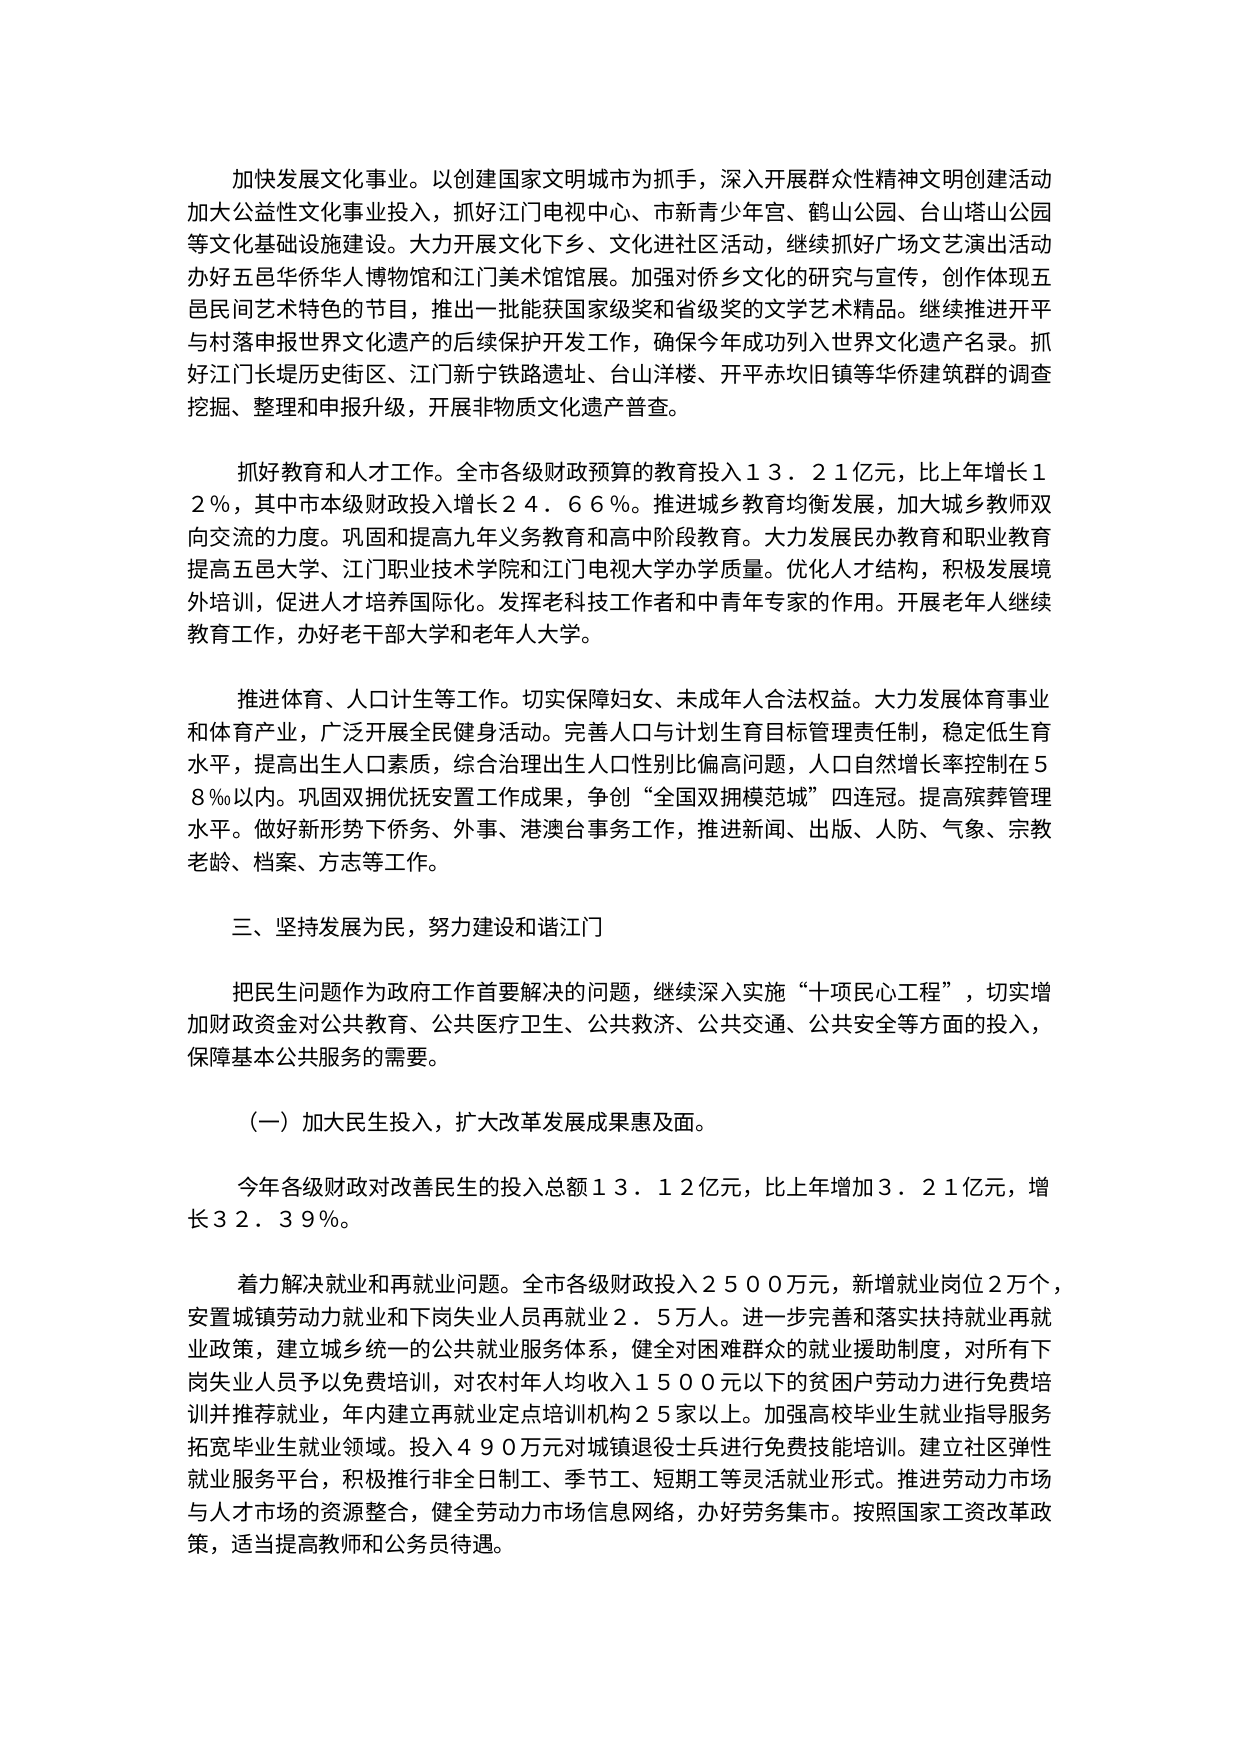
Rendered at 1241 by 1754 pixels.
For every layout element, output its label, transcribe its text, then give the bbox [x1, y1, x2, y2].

text 加快发展文化事业。以创建国家文明城市为抓手，深入开展群众性精神文明创建活动。加大公益性文化事业投入，抓好江门电视中心、市新青少年宫、鹤山公园、台山塔山公园等文化基础设施建设。大力开展文化下乡、文化进社区活动，继续抓好广场文艺演出活动，办好五邑华侨华人博物馆和江门美术馆馆展。加强对侨乡文化的研究与宣传，创作体现五邑民间艺术特色的节目，推出一批能获国家级奖和省级奖的文学艺术精品。继续推进开平与村落申报世界文化遗产的后续保护开发工作，确保今年成功列入世界文化遗产名录。抓好江门长堤历史街区、江门新宁铁路遗址、台山洋楼、开平赤坎旧镇等华侨建筑群的调查、挖掘、整理和申报升级，开展非物质文化遗产普查。 [187, 162, 1053, 422]
text 抓好教育和人才工作。全市各级财政预算的教育投入１３．２１亿元，比上年增长１２％，其中市本级财政投入增长２４．６６％。推进城乡教育均衡发展，加大城乡教师双向交流的力度。巩固和提高九年义务教育和高中阶段教育。大力发展民办教育和职业教育。提高五邑大学、江门职业技术学院和江门电视大学办学质量。优化人才结构，积极发展境外培训，促进人才培养国际化。发挥老科技工作者和中青年专家的作用。开展老年人继续教育工作，办好老干部大学和老年人大学。 [187, 454, 1053, 649]
text 三、坚持发展为民，努力建设和谐江门 [187, 909, 1053, 942]
text 着力解决就业和再就业问题。全市各级财政投入２５００万元，新增就业岗位２万个，安置城镇劳动力就业和下岗失业人员再就业２．５万人。进一步完善和落实扶持就业再就业政策，建立城乡统一的公共就业服务体系，健全对困难群众的就业援助制度，对所有下岗失业人员予以免费培训，对农村年人均收入１５００元以下的贫困户劳动力进行免费培训并推荐就业，年内建立再就业定点培训机构２５家以上。加强高校毕业生就业指导服务，拓宽毕业生就业领域。投入４９０万元对城镇退役士兵进行免费技能培训。建立社区弹性就业服务平台，积极推行非全日制工、季节工、短期工等灵活就业形式。推进劳动力市场与人才市场的资源整合，健全劳动力市场信息网络，办好劳务集市。按照国家工资改革政策，适当提高教师和公务员待遇。 [187, 1267, 1053, 1559]
text 把民生问题作为政府工作首要解决的问题，继续深入实施“十项民心工程”，切实增加财政资金对公共教育、公共医疗卫生、公共救济、公共交通、公共安全等方面的投入，保障基本公共服务的需要。 [187, 974, 1053, 1072]
text （一）加大民生投入，扩大改革发展成果惠及面。 [187, 1104, 1053, 1137]
text 推进体育、人口计生等工作。切实保障妇女、未成年人合法权益。大力发展体育事业和体育产业，广泛开展全民健身活动。完善人口与计划生育目标管理责任制，稳定低生育水平，提高出生人口素质，综合治理出生人口性别比偏高问题，人口自然增长率控制在５．８‰以内。巩固双拥优抚安置工作成果，争创“全国双拥模范城”四连冠。提高殡葬管理水平。做好新形势下侨务、外事、港澳台事务工作，推进新闻、出版、人防、气象、宗教、老龄、档案、方志等工作。 [187, 682, 1053, 877]
text 今年各级财政对改善民生的投入总额１３．１２亿元，比上年增加３．２１亿元，增长３２．３９％。 [187, 1169, 1053, 1234]
